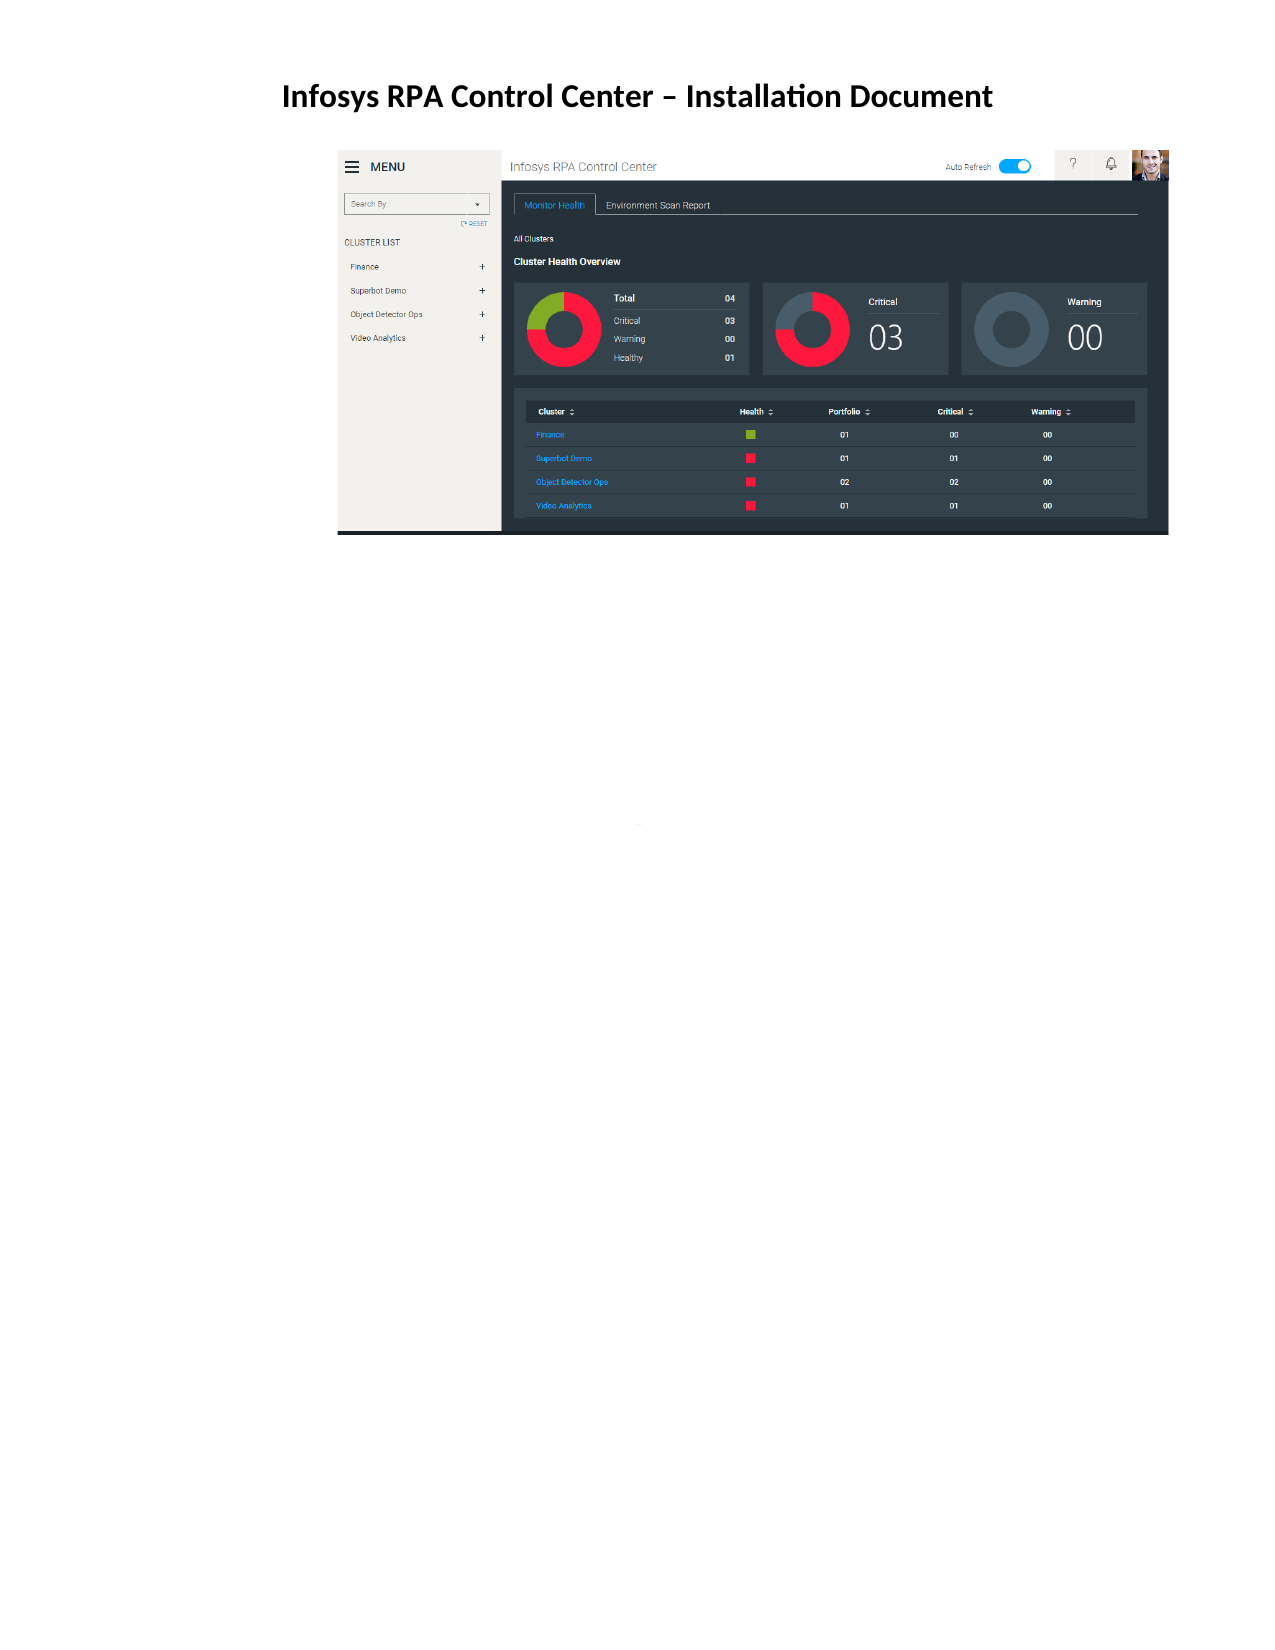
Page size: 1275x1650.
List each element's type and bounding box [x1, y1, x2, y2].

picture [337, 150, 1169, 535]
